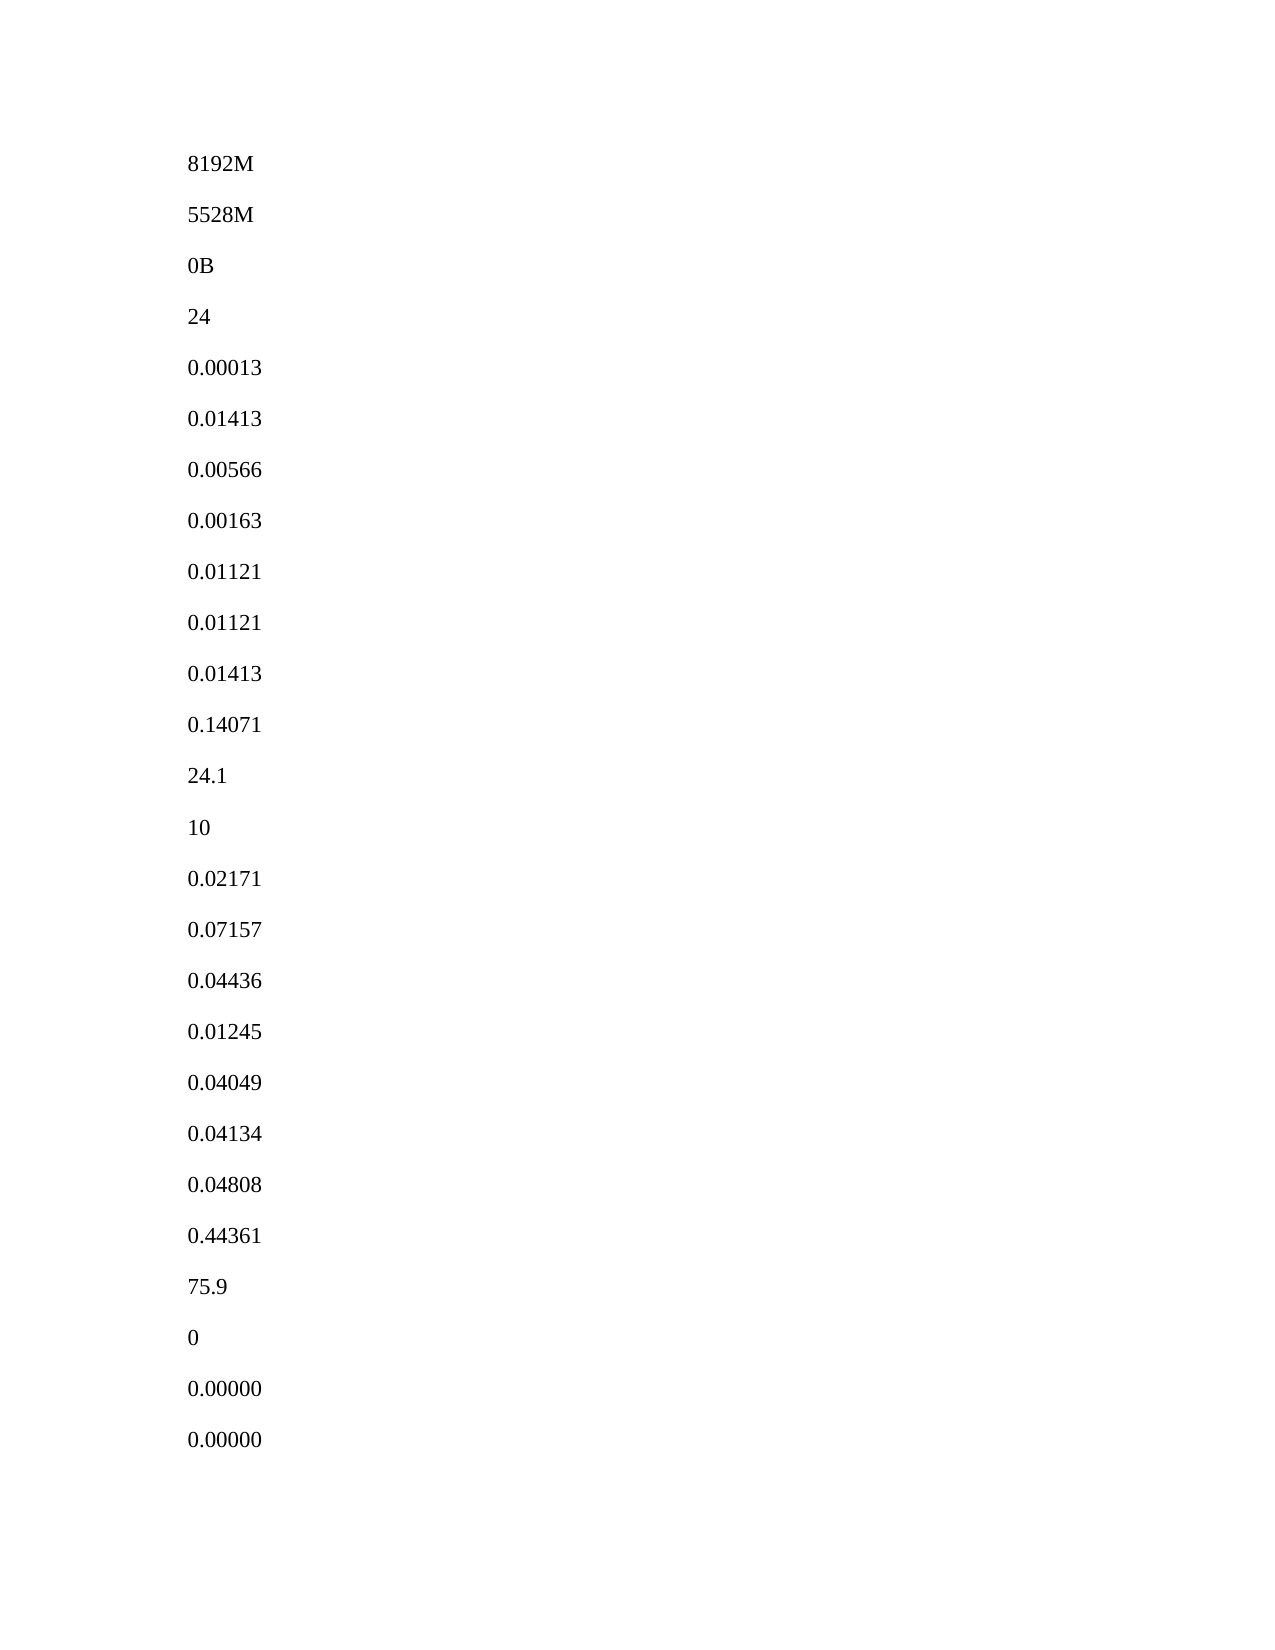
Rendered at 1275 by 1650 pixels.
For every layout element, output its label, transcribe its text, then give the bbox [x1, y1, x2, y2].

table_cell 0.01121 [176, 609, 1076, 660]
table_cell 0.04049 [176, 1069, 1076, 1120]
table_cell 75.9 [176, 1273, 1076, 1324]
table_cell 0.04808 [176, 1171, 1076, 1222]
table_cell 5528M [176, 201, 1076, 252]
table_cell 10 [176, 814, 1076, 864]
table_cell 0.00566 [176, 456, 1076, 507]
table_cell 0.07157 [176, 916, 1076, 967]
table_cell 0.01413 [176, 405, 1076, 456]
table_cell 0.00013 [176, 354, 1076, 405]
table_cell 0.04134 [176, 1120, 1076, 1171]
table_cell 0.00163 [176, 507, 1076, 558]
table_cell 0.02171 [176, 865, 1076, 916]
table_cell 0.44361 [176, 1222, 1076, 1273]
table_cell 0.00000 [176, 1375, 1076, 1426]
table_cell 24 [176, 303, 1076, 354]
table_cell 0B [176, 252, 1076, 303]
table_cell 0.01245 [176, 1018, 1076, 1069]
table_cell 0.14071 [176, 711, 1076, 762]
table_cell 0.01121 [176, 558, 1076, 609]
table_cell 0.00000 [176, 1426, 1076, 1477]
table_header 8192M [176, 150, 1076, 201]
table_cell 0 [176, 1324, 1076, 1375]
table_cell 24.1 [176, 763, 1076, 813]
table_cell 0.01413 [176, 660, 1076, 711]
table_cell 0.04436 [176, 967, 1076, 1018]
